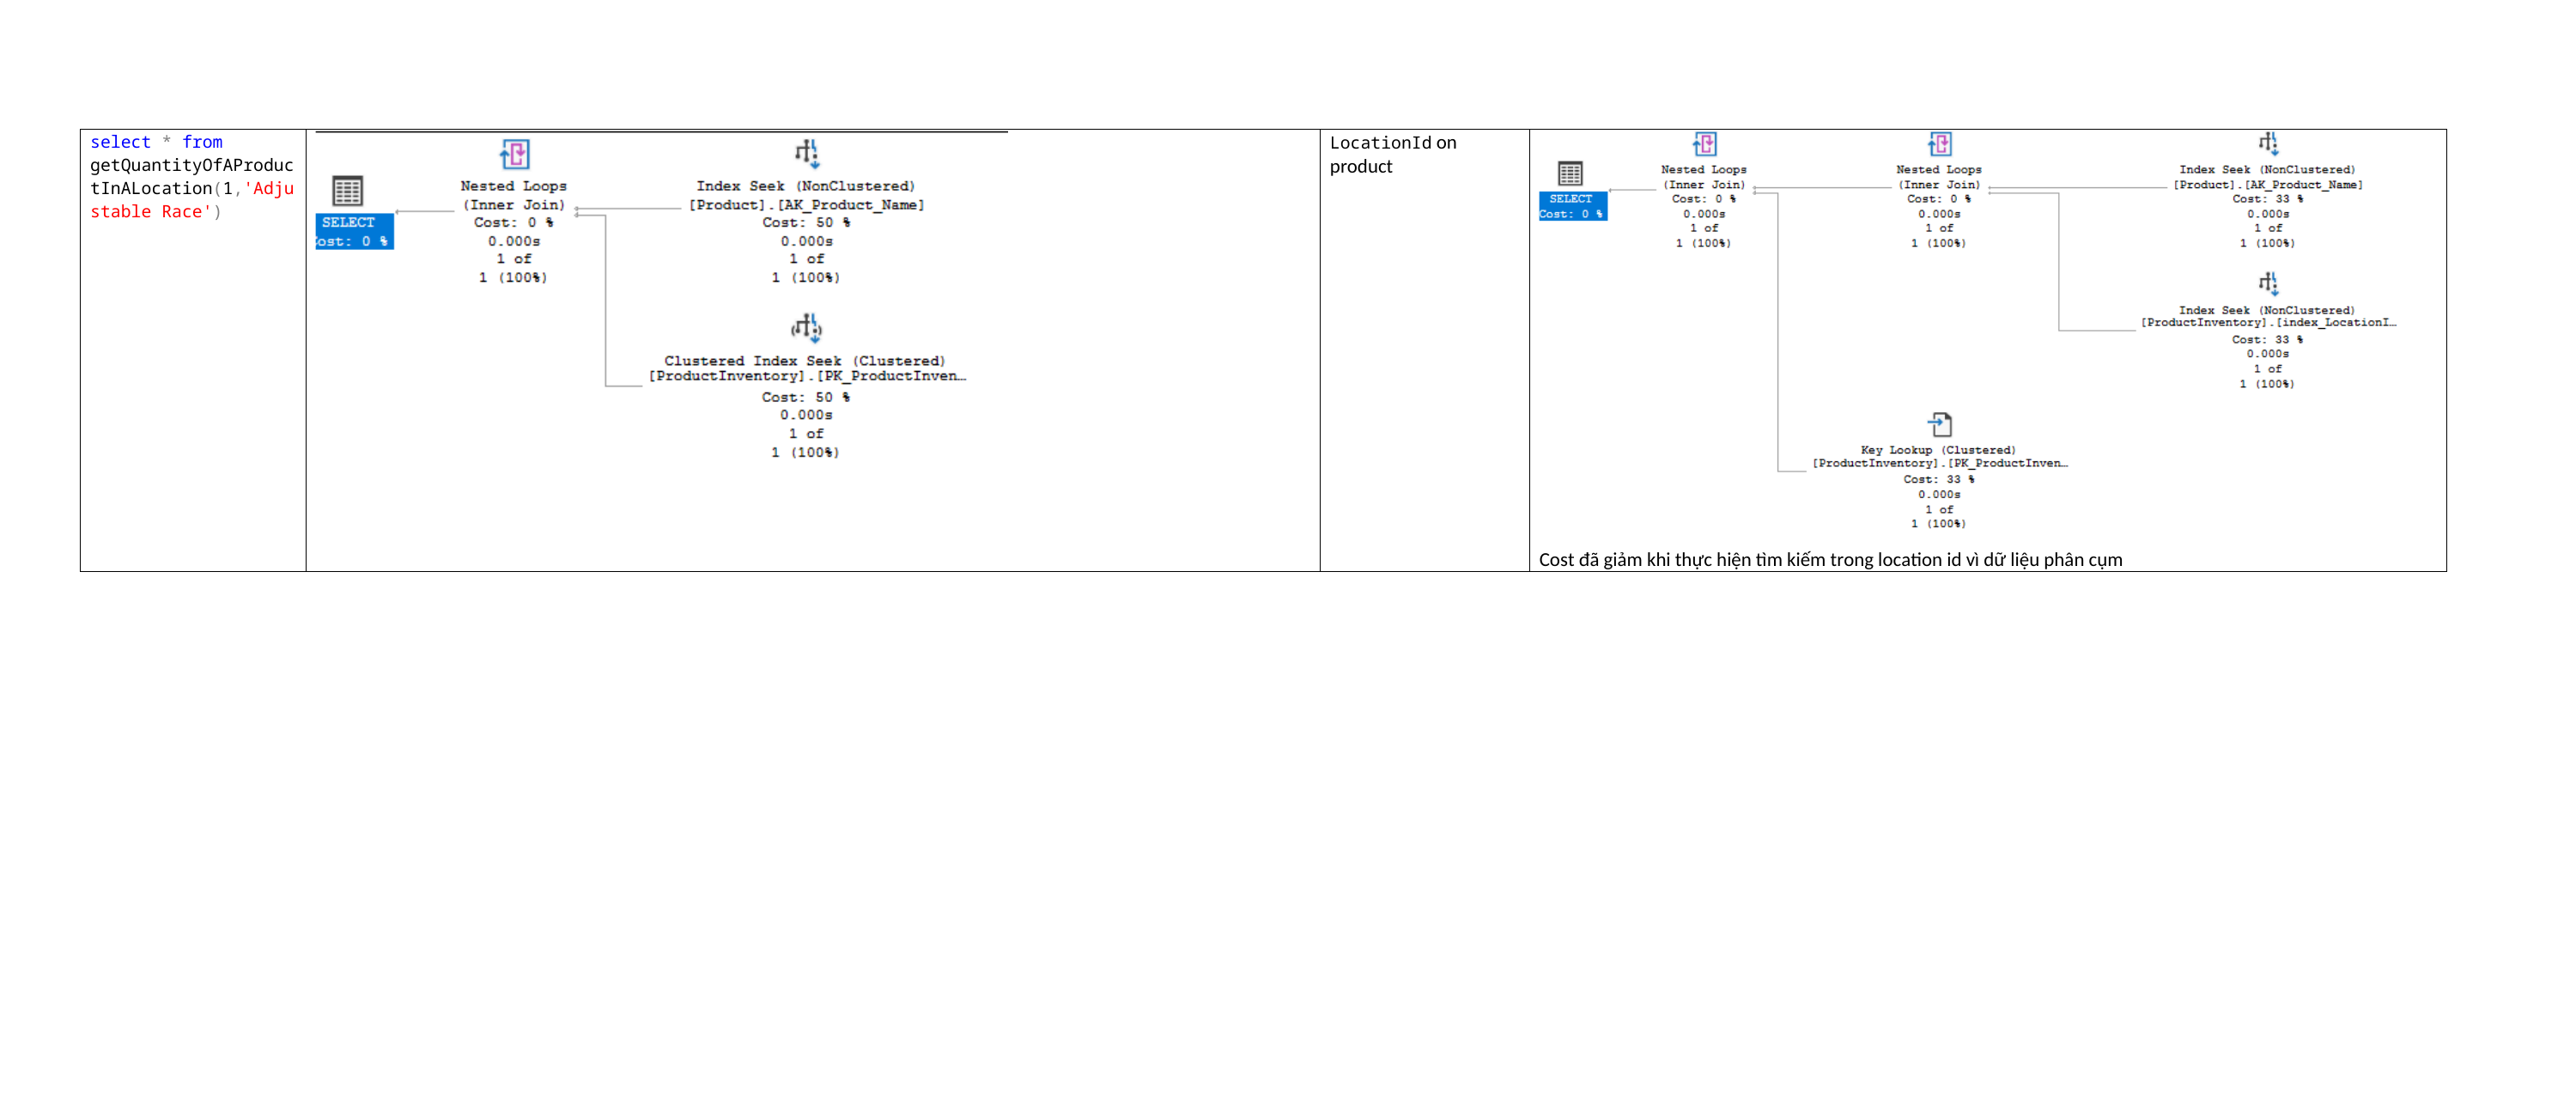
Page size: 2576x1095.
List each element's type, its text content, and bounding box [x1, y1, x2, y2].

picture [315, 130, 1008, 492]
table_cell select * from getQuantityOfAProductInALocation(1,'Adjustable Race') [81, 130, 306, 571]
table_cell [307, 130, 1320, 571]
table_cell Cost đã giảm khi thực hiện tìm kiếm trong location id vì dữ liệu phân cụm [1530, 130, 2446, 571]
table_cell LocationId on product [1321, 130, 1529, 571]
picture [1539, 130, 2438, 548]
